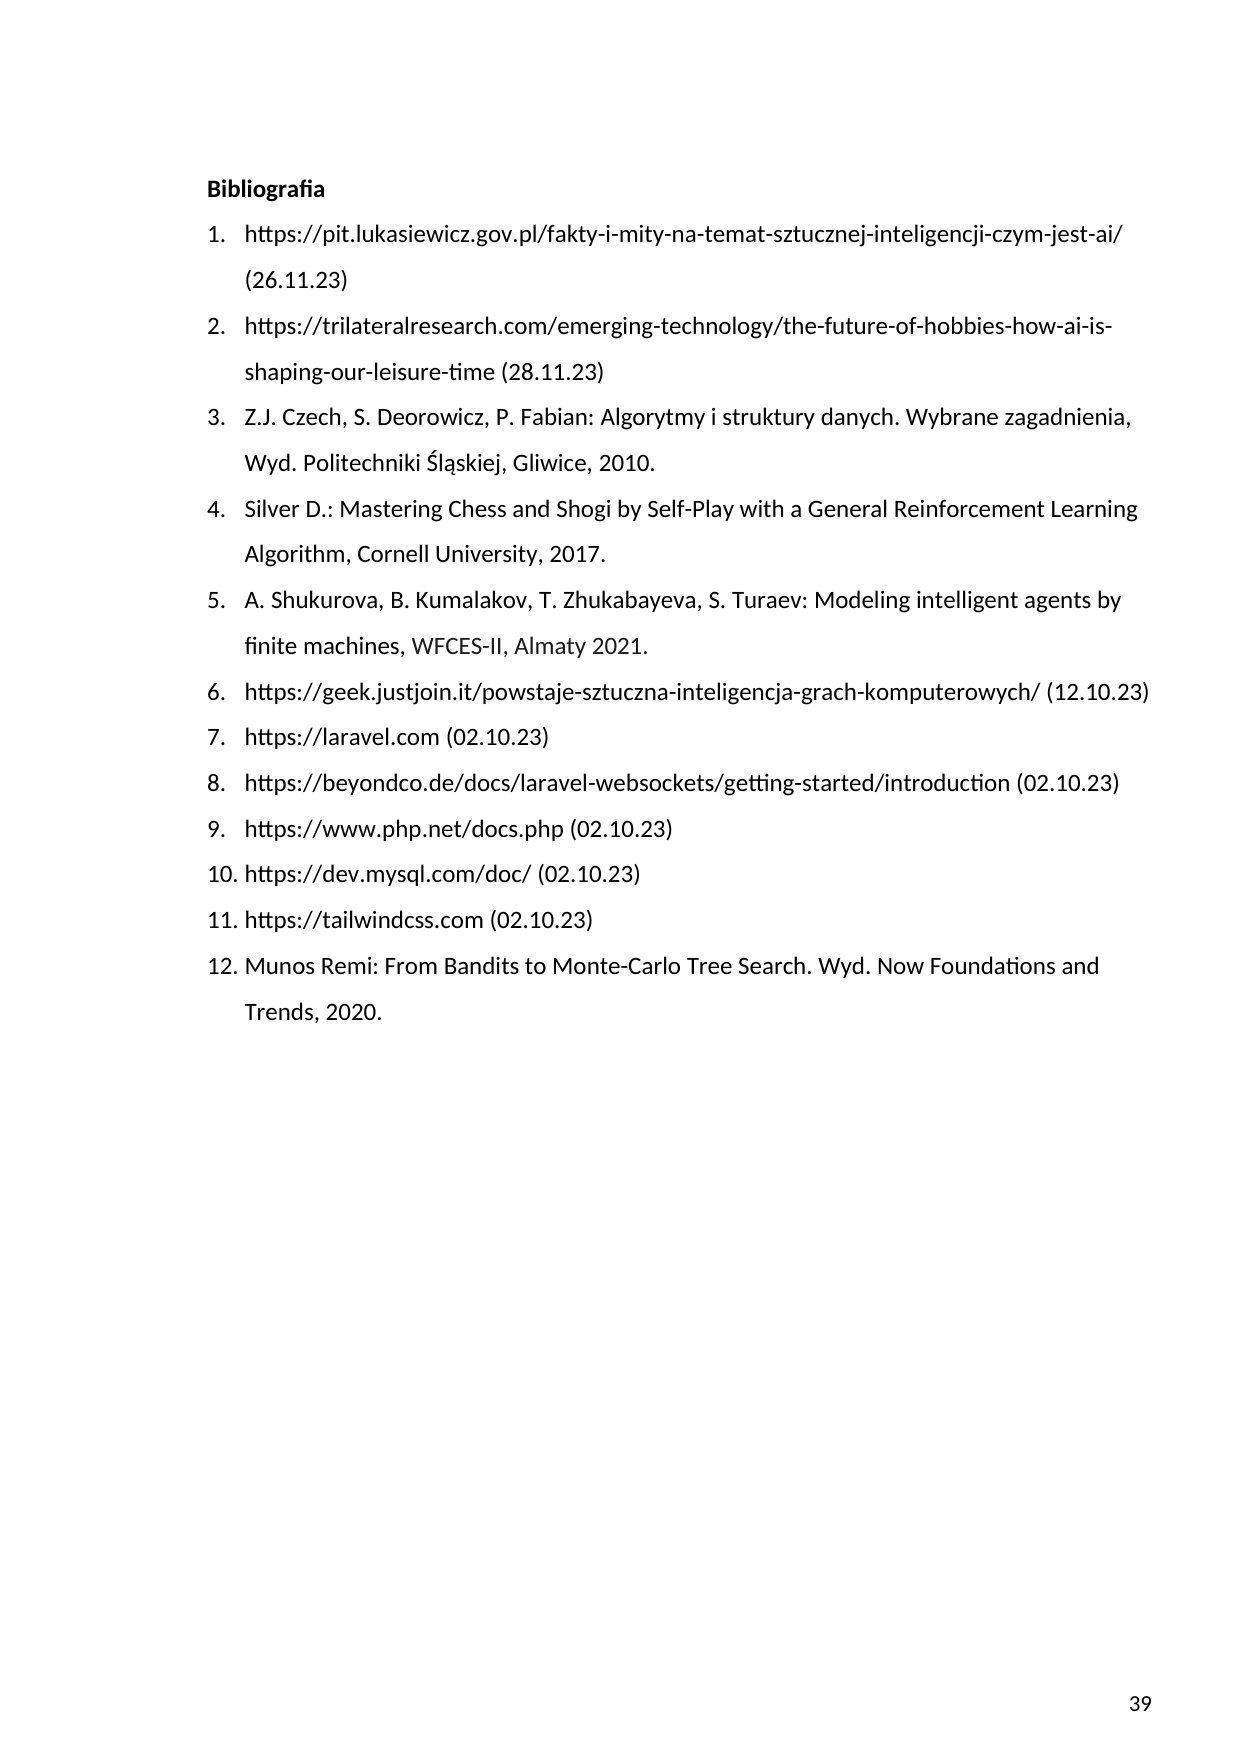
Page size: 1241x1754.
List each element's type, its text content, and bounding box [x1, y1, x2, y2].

list Z.J. Czech, S. Deorowicz, P. Fabian: Algorytmy i struktury danych. Wybrane zagadnienia, Wyd. Politechniki Śląskiej, Gliwice, 2010. [207, 401, 1152, 478]
list https://www.php.net/docs.php (02.10.23) [207, 813, 1152, 843]
list https://beyondco.de/docs/laravel-websockets/getting-started/introduction (02.10.23) [207, 767, 1152, 798]
subtitle Bibliografia [207, 173, 1152, 203]
list https://trilateralresearch.com/emerging-technology/the-future-of-hobbies-how-ai-is-shaping-our-leisure-time (28.11.23) [207, 310, 1152, 386]
list A. Shukurova, B. Kumalakov, T. Zhukabayeva, S. Turaev: Modeling intelligent agents by finite machines, WFCES-II, Almaty 2021. [207, 584, 1152, 661]
list https://tailwindcss.com (02.10.23) [207, 904, 1152, 935]
list https://dev.mysql.com/doc/ (02.10.23) [207, 859, 1152, 889]
list Munos Remi: From Bandits to Monte-Carlo Tree Search. Wyd. Now Foundations and Trends, 2020. [207, 950, 1152, 1026]
list https://geek.justjoin.it/powstaje-sztuczna-inteligencja-grach-komputerowych/ (12.10.23) [207, 676, 1152, 706]
list https://laravel.com (02.10.23) [207, 721, 1152, 752]
list Silver D.: Mastering Chess and Shogi by Self-Play with a General Reinforcement Learning Algorithm, Cornell University, 2017. [207, 493, 1152, 569]
list https://pit.lukasiewicz.gov.pl/fakty-i-mity-na-temat-sztucznej-inteligencji-czym-jest-ai/ (26.11.23) [207, 218, 1152, 295]
